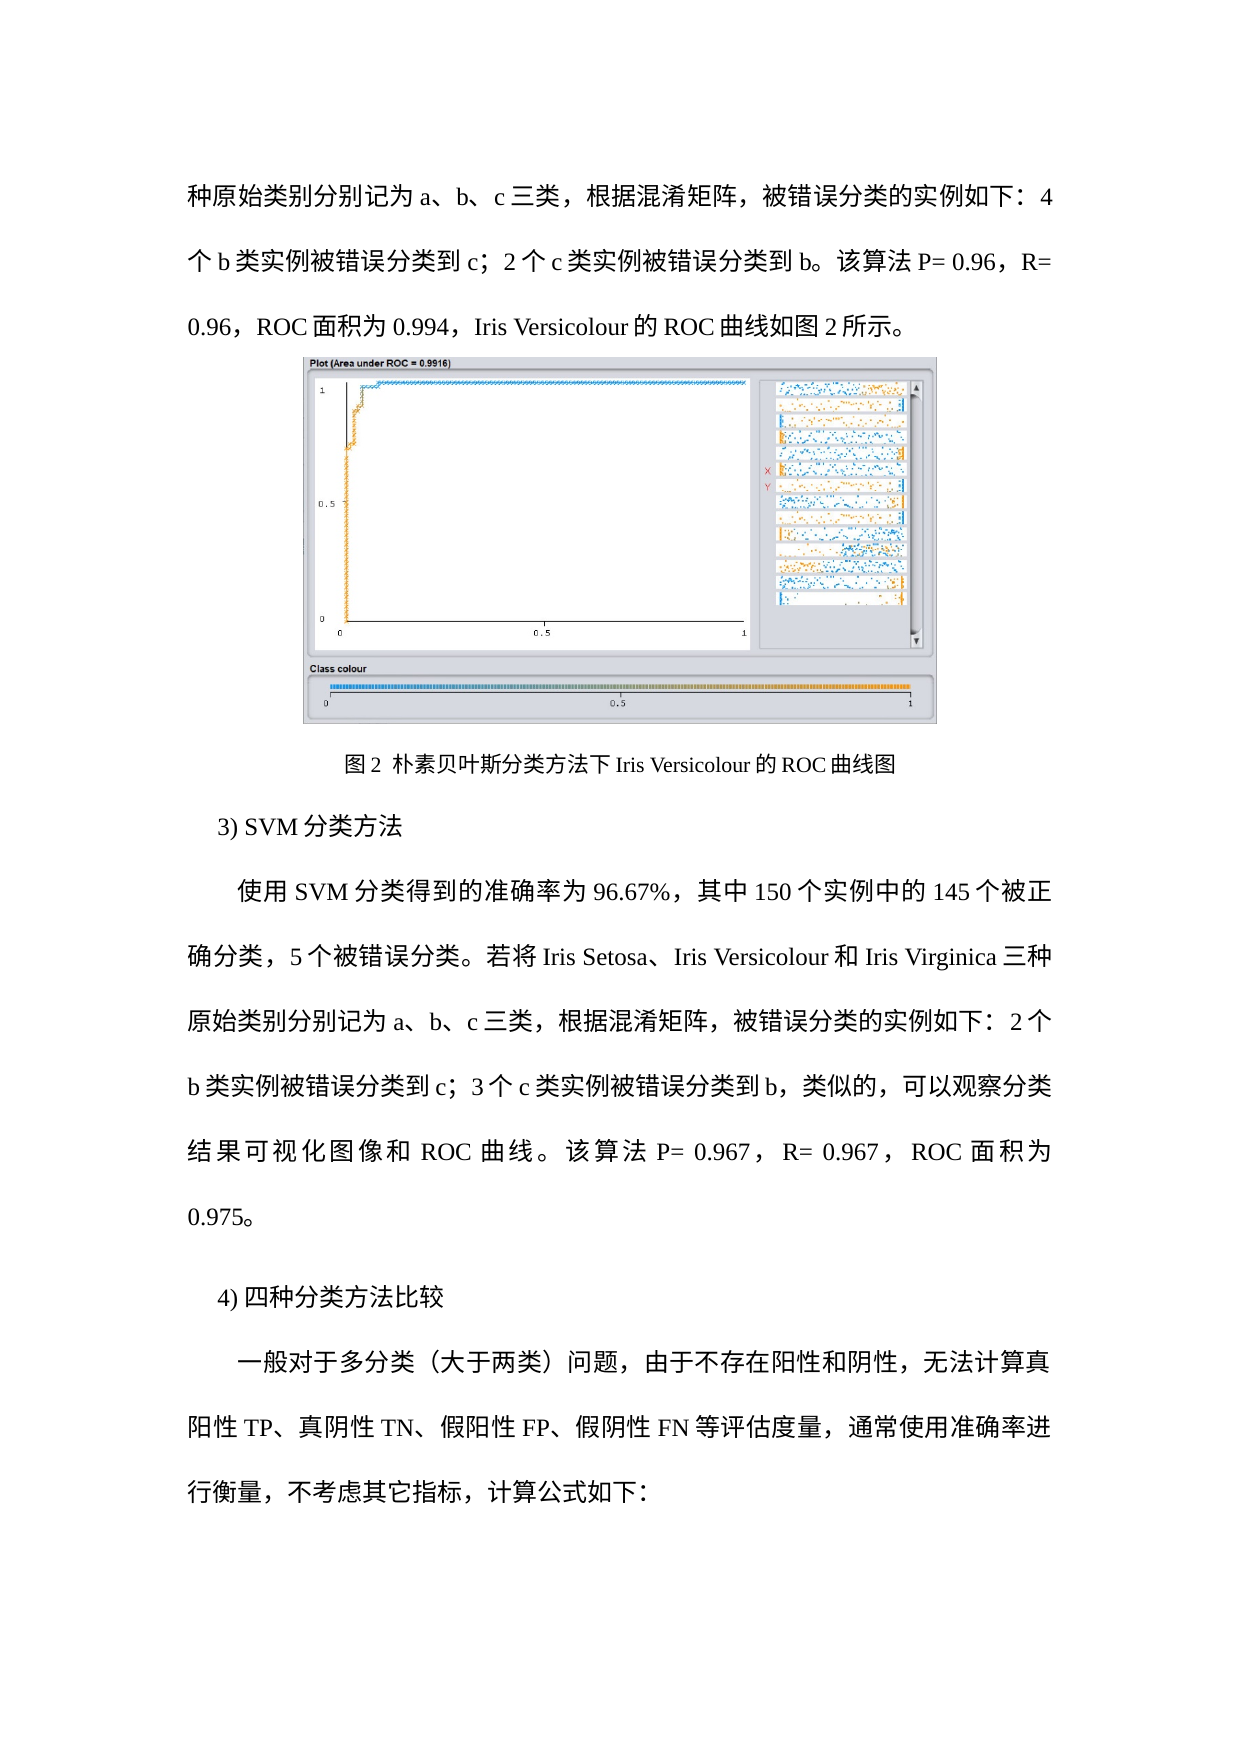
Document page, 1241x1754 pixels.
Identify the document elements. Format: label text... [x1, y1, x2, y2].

list 四种分类方法比较 [187, 1263, 1053, 1328]
text 图2 朴素贝叶斯分类方法下Iris Versicolour的ROC曲线图 [187, 747, 1053, 779]
picture [303, 357, 937, 724]
text 使用SVM分类得到的准确率为96.67%，其中150个实例中的145个被正确分类，5个被错误分类。若将Iris Setosa、Iris Versicolour和Iris Virginica三种原始类别分别记为a、b、c三类，根据混淆矩阵，被错误分类的实例如下：2个b类实例被错误分类到c；3个c类实例被错误分类到b，类似的，可以观察分类结果可视化图像和ROC曲线。该算法P= 0.967，R= 0.967，ROC面积为0.975。 [187, 857, 1053, 1247]
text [187, 162, 1053, 357]
list SVM分类方法 [187, 792, 1053, 857]
text 一般对于多分类（大于两类）问题，由于不存在阳性和阴性，无法计算真阳性TP、真阴性TN、假阳性FP、假阴性FN等评估度量，通常使用准确率进行衡量，不考虑其它指标，计算公式如下： [187, 1328, 1053, 1523]
